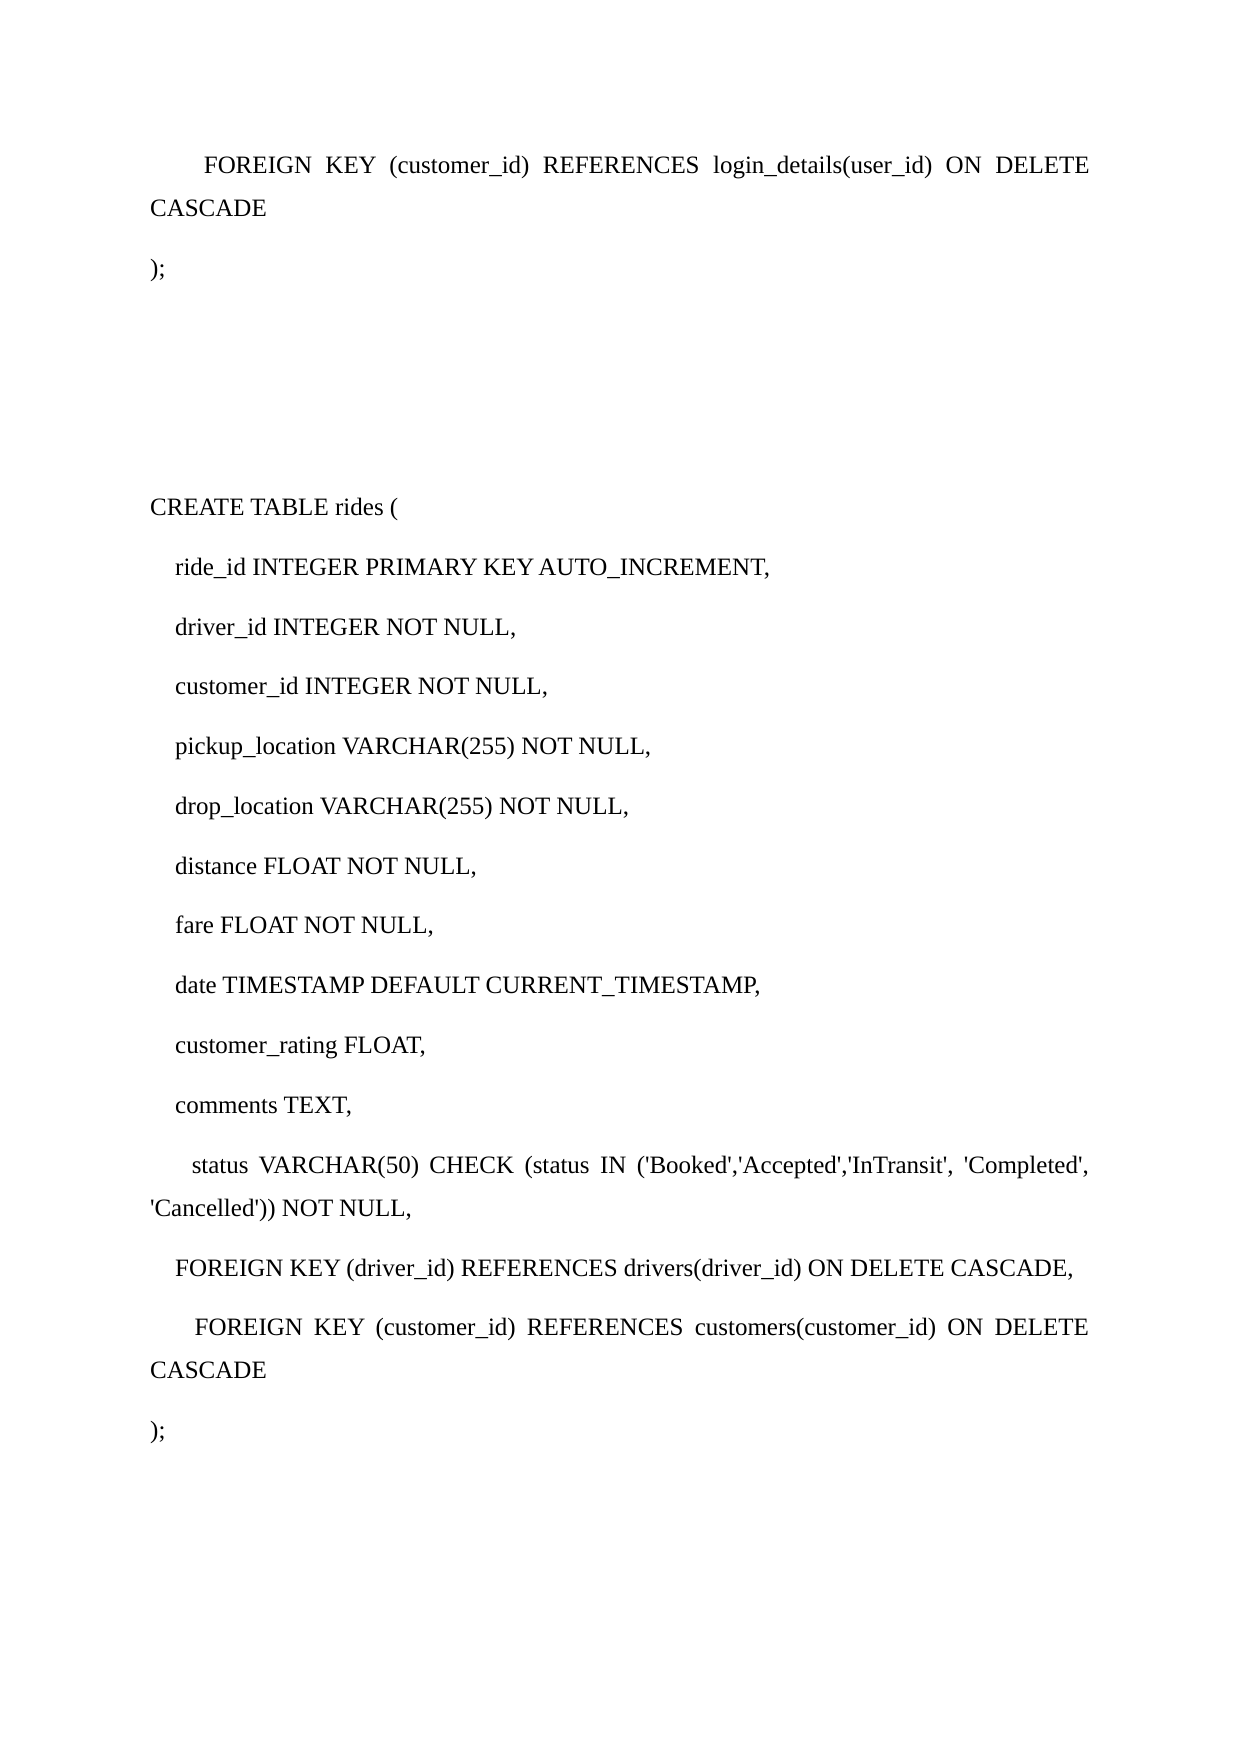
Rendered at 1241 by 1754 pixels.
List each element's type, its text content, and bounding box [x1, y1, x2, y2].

text comments TEXT, [150, 1090, 1090, 1119]
text ride_id INTEGER PRIMARY KEY AUTO_INCREMENT, [150, 552, 1090, 581]
text customer_id INTEGER NOT NULL, [150, 671, 1090, 700]
text customer_rating FLOAT, [150, 1030, 1090, 1059]
text FOREIGN KEY (customer_id) REFERENCES login_details(user_id) ON DELETE CASCADE [150, 150, 1090, 222]
text driver_id INTEGER NOT NULL, [150, 612, 1090, 640]
text ); [150, 253, 1090, 282]
text date TIMESTAMP DEFAULT CURRENT_TIMESTAMP, [150, 970, 1090, 999]
text distance FLOAT NOT NULL, [150, 851, 1090, 879]
text fare FLOAT NOT NULL, [150, 911, 1090, 939]
text CREATE TABLE rides ( [150, 492, 1090, 521]
text drop_location VARCHAR(255) NOT NULL, [150, 791, 1090, 820]
text FOREIGN KEY (customer_id) REFERENCES customers(customer_id) ON DELETE CASCADE [150, 1312, 1090, 1384]
text pickup_location VARCHAR(255) NOT NULL, [150, 731, 1090, 760]
text FOREIGN KEY (driver_id) REFERENCES drivers(driver_id) ON DELETE CASCADE, [150, 1253, 1090, 1281]
text status VARCHAR(50) CHECK (status IN ('Booked','Accepted','InTransit', 'Completed', 'Cancelled')) NOT NULL, [150, 1150, 1090, 1222]
text ); [150, 1415, 1090, 1444]
